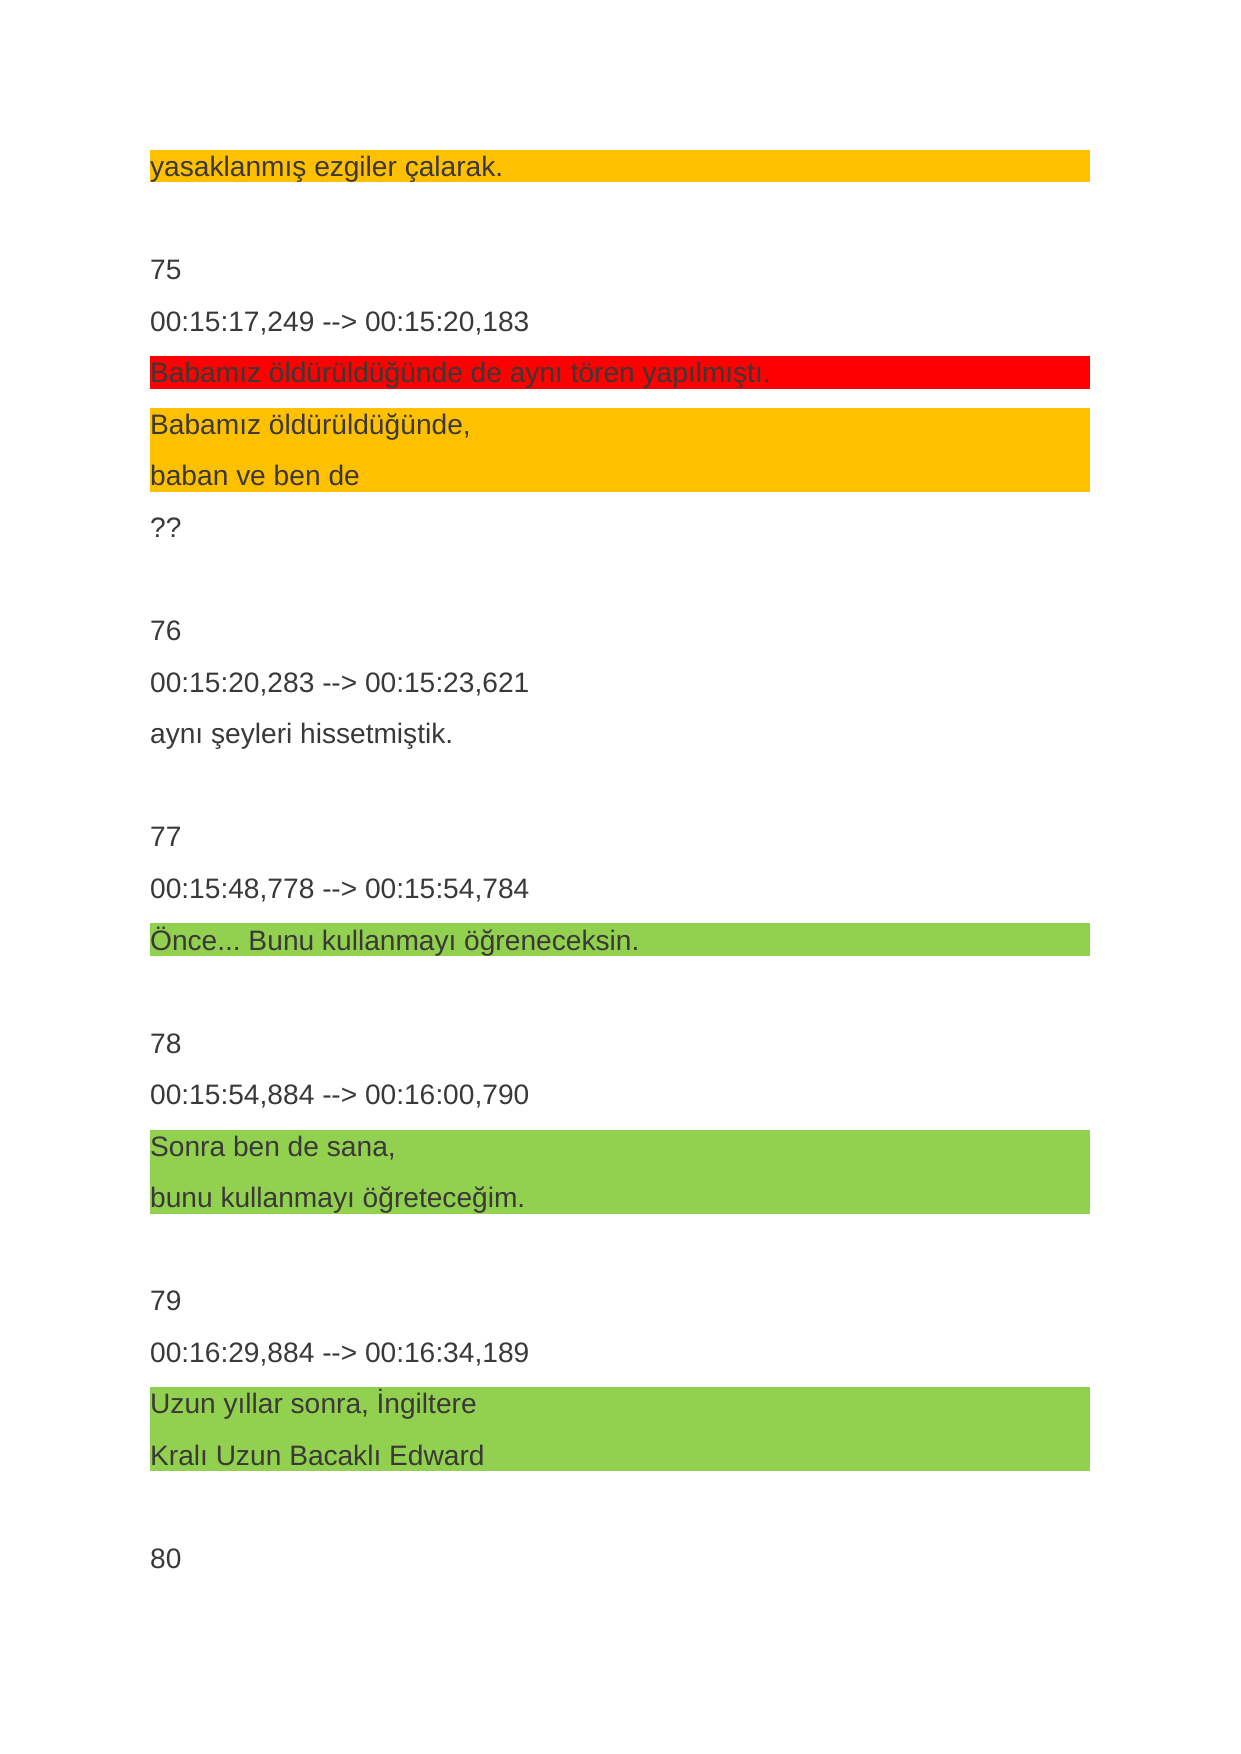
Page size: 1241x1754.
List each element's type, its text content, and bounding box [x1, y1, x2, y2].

text 79 [150, 1284, 1090, 1317]
text Sonra ben de sana, [150, 1130, 1090, 1162]
text 77 [150, 820, 1090, 853]
text bunu kullanmayı öğreteceğim. [150, 1181, 1090, 1214]
text 00:16:29,884 --> 00:16:34,189 [150, 1336, 1090, 1368]
text 80 [150, 1542, 1090, 1574]
text 76 [150, 614, 1090, 646]
text 78 [150, 1027, 1090, 1059]
text 00:15:17,249 --> 00:15:20,183 [150, 305, 1090, 337]
text baban ve ben de [150, 459, 1090, 492]
text Önce... Bunu kullanmayı öğreneceksin. [150, 923, 1090, 956]
text 00:15:48,778 --> 00:15:54,784 [150, 872, 1090, 904]
text ?? [150, 511, 1090, 543]
text Babamız öldürüldüğünde de aynı tören yapılmıştı. [150, 356, 1090, 389]
text 00:15:54,884 --> 00:16:00,790 [150, 1078, 1090, 1111]
text 00:15:20,283 --> 00:15:23,621 [150, 666, 1090, 698]
text 75 [150, 253, 1090, 286]
text Kralı Uzun Bacaklı Edward [150, 1439, 1090, 1471]
text Uzun yıllar sonra, İngiltere [150, 1387, 1090, 1420]
text yasaklanmış ezgiler çalarak. [150, 150, 1090, 182]
text aynı şeyleri hissetmiştik. [150, 717, 1090, 749]
text Babamız öldürüldüğünde, [150, 408, 1090, 440]
